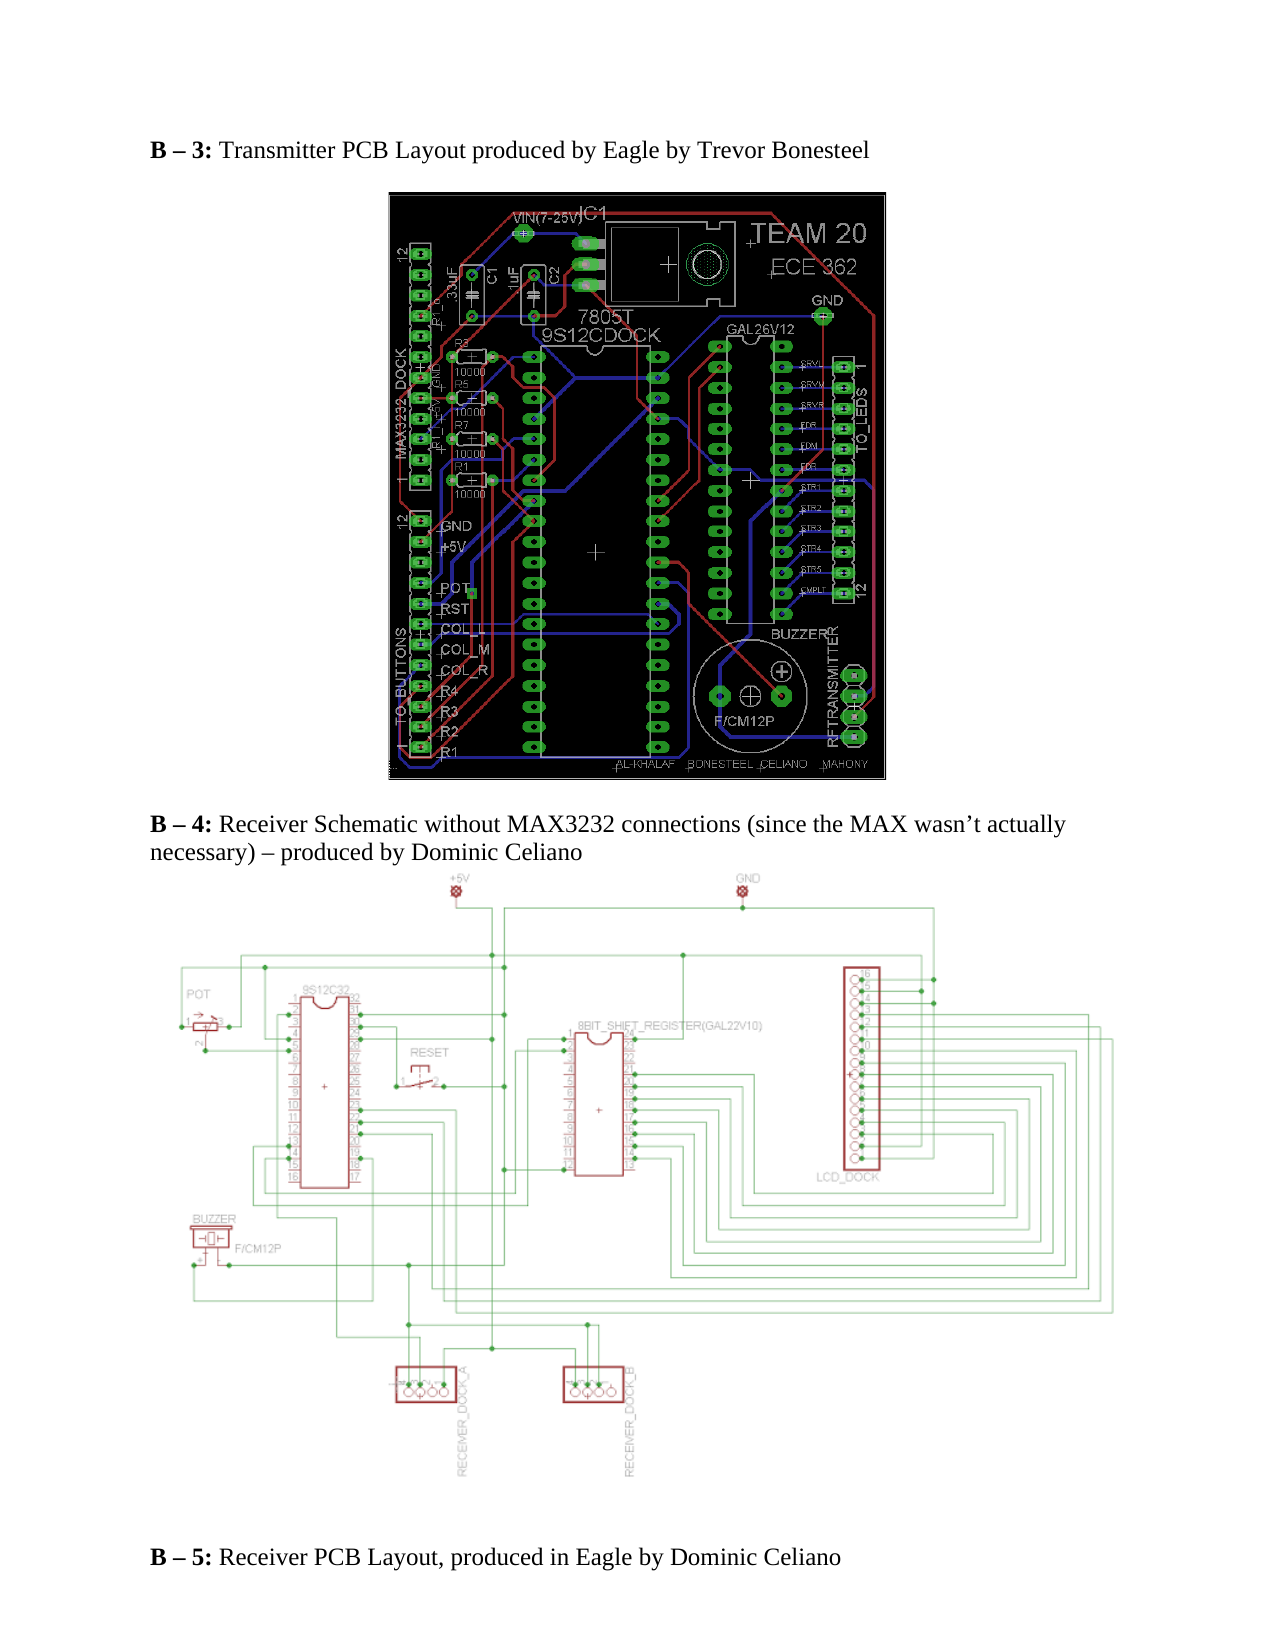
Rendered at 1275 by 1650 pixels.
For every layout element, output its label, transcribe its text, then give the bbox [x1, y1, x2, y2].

text B – 5: Receiver PCB Layout, produced in Eagle by Dominic Celiano [150, 1542, 1125, 1570]
text B – 3: Transmitter PCB Layout produced by Eagle by Trevor Bonesteel [150, 135, 1125, 164]
picture [388, 192, 887, 780]
text B – 4: Receiver Schematic without MAX3232 connections (since the MAX wasn’t actually necessary) – produced by Dominic Celiano [150, 809, 1125, 866]
picture [150, 866, 1125, 1484]
